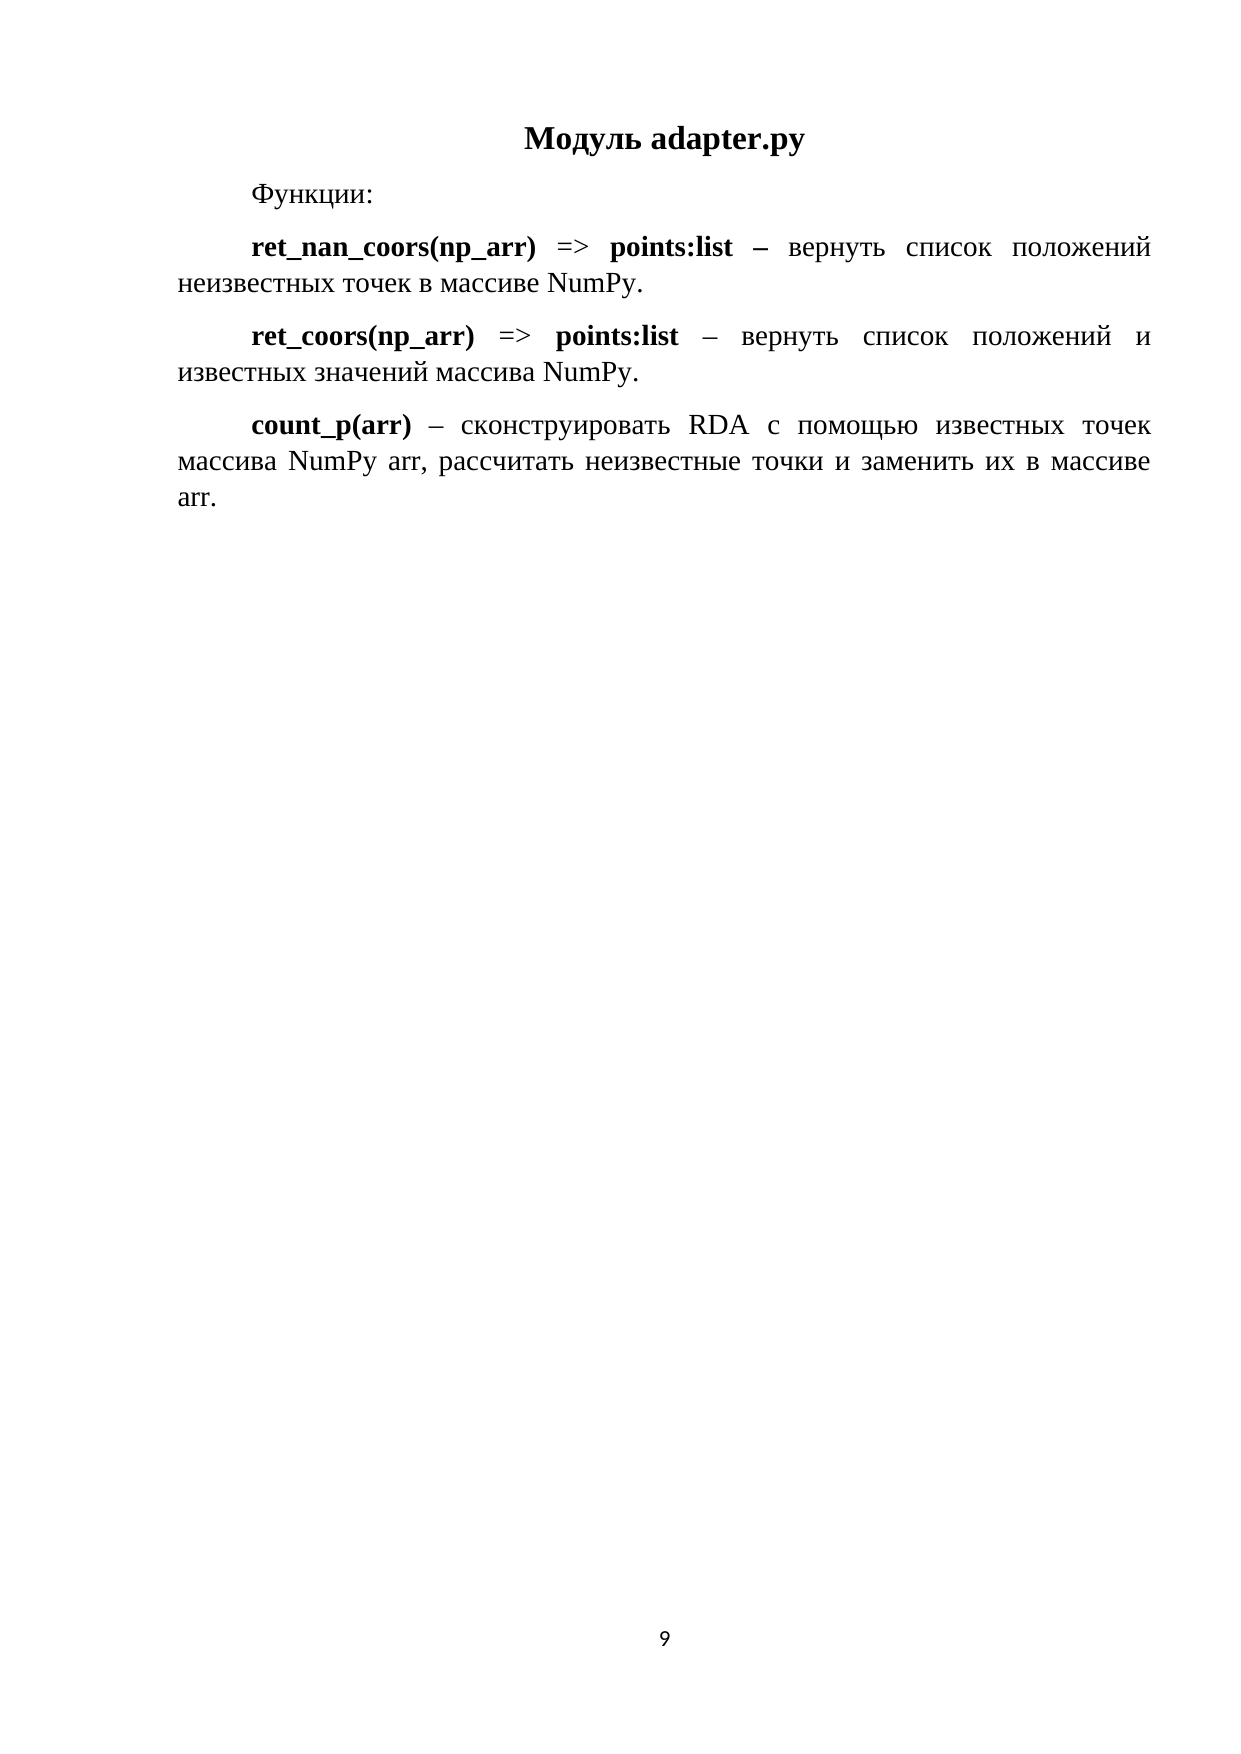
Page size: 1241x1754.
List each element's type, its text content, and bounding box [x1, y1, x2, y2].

text ret_coors(np_arr) => points:list – вернуть список положений и известных значений массива NumPy. [177, 318, 1152, 388]
text Модуль adapter.py [177, 118, 1152, 156]
text Функции: [177, 176, 1152, 210]
text ret_nan_coors(np_arr) => points:list – вернуть список положений неизвестных точек в массиве NumPy. [177, 229, 1152, 299]
text count_p(arr) – сконструировать RDA с помощью известных точек массива NumPy arr, рассчитать неизвестные точки и заменить их в массиве arr. [177, 407, 1152, 513]
